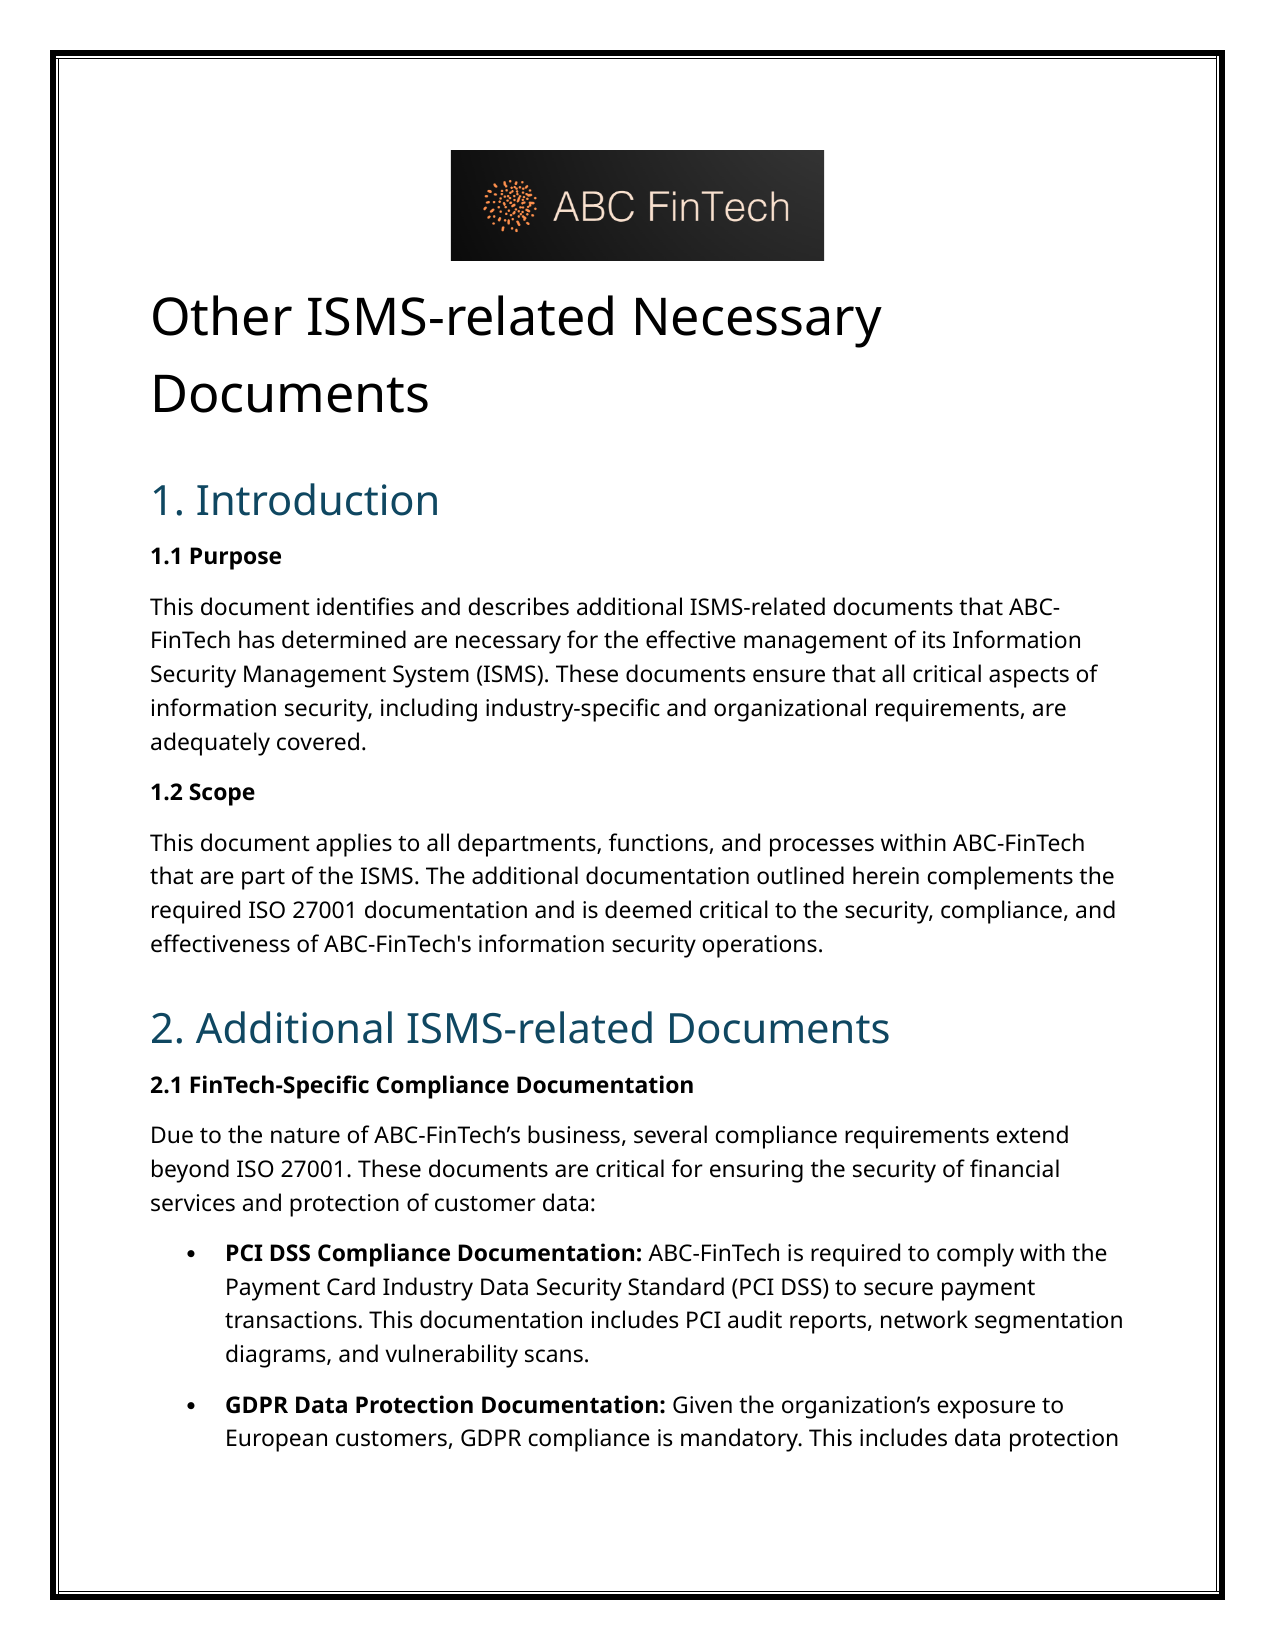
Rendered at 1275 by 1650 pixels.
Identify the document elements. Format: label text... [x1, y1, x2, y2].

text 1.1 Purpose [150, 540, 1125, 572]
text 1.2 Scope [150, 776, 1125, 807]
text 2.1 FinTech-Specific Compliance Documentation [150, 1069, 1125, 1100]
text This document applies to all departments, functions, and processes within ABC-FinTech that are part of the ISMS. The additional documentation outlined herein complements the required ISO 27001 documentation and is deemed critical to the security, compliance, and effectiveness of ABC-FinTech's information security operations. [150, 827, 1125, 959]
picture [450, 150, 825, 261]
text This document identifies and describes additional ISMS-related documents that ABC-FinTech has determined are necessary for the effective management of its Information Security Management System (ISMS). These documents ensure that all critical aspects of information security, including industry-specific and organizational requirements, are adequately covered. [150, 591, 1125, 757]
text Other ISMS-related Necessary Documents [150, 280, 1125, 428]
text Due to the nature of ABC-FinTech’s business, several compliance requirements extend beyond ISO 27001. These documents are critical for ensuring the security of financial services and protection of customer data: [150, 1119, 1125, 1218]
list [187, 1389, 1125, 1454]
subtitle 1. Introduction [150, 471, 1125, 527]
list PCI DSS Compliance Documentation: ABC-FinTech is required to comply with the Payment Card Industry Data Security Standard (PCI DSS) to secure payment transactions. This documentation includes PCI audit reports, network segmentation diagrams, and vulnerability scans. [187, 1237, 1125, 1369]
subtitle 2. Additional ISMS-related Documents [150, 999, 1125, 1056]
